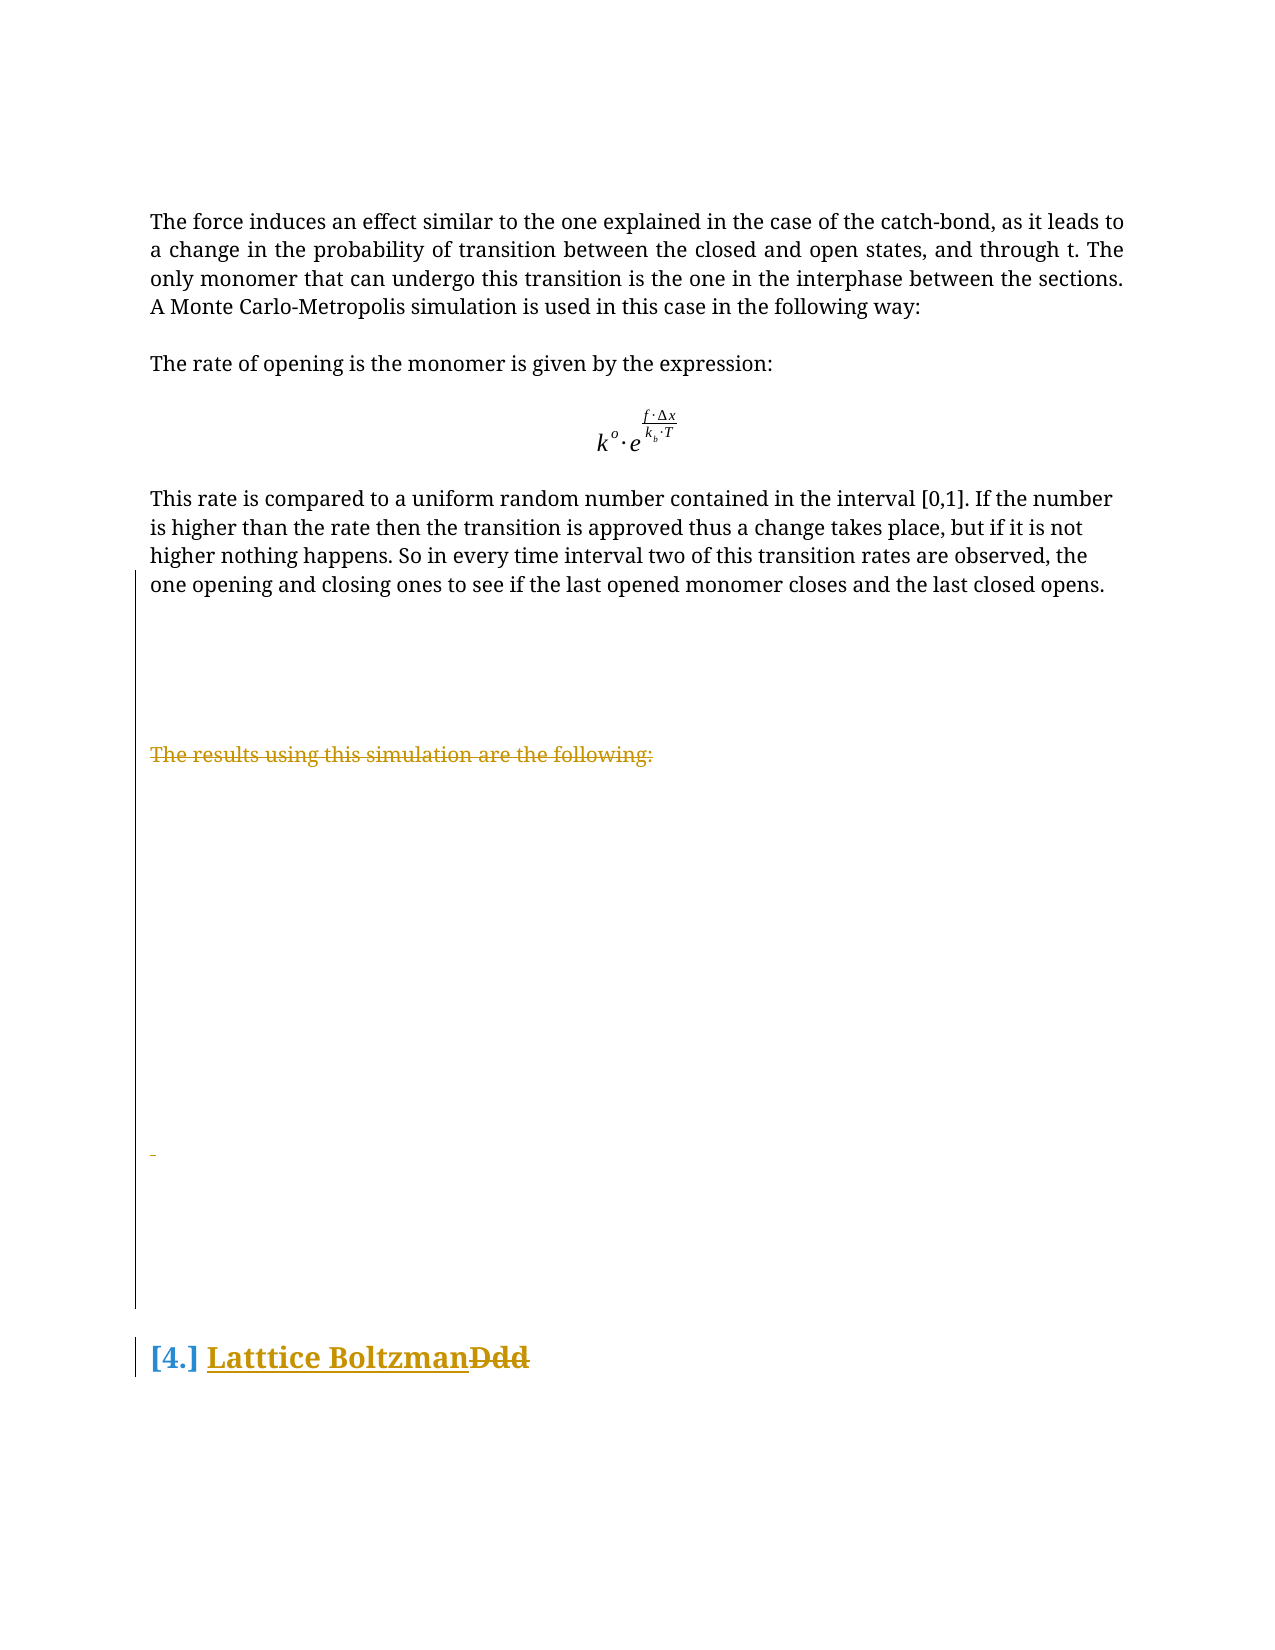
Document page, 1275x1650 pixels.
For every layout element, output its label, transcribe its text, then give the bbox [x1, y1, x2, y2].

text This rate is compared to a uniform random number contained in the interval [0,1]. If the number is higher than the rate then the transition is approved thus a change takes place, but if it is not higher nothing happens. So in every time interval two of this transition rates are observed, the one opening and closing ones to see if the last opened monomer closes and the last closed opens. [150, 484, 1125, 598]
text The rate of opening is the monomer is given by the expression: [150, 349, 1125, 377]
text The force induces an effect similar to the one explained in the case of the catch-bond, as it leads to a change in the probability of transition between the closed and open states, and through t. The only monomer that can undergo this transition is the one in the interphase between the sections. A Monte Carlo-Metropolis simulation is used in this case in the following way: [150, 207, 1125, 321]
